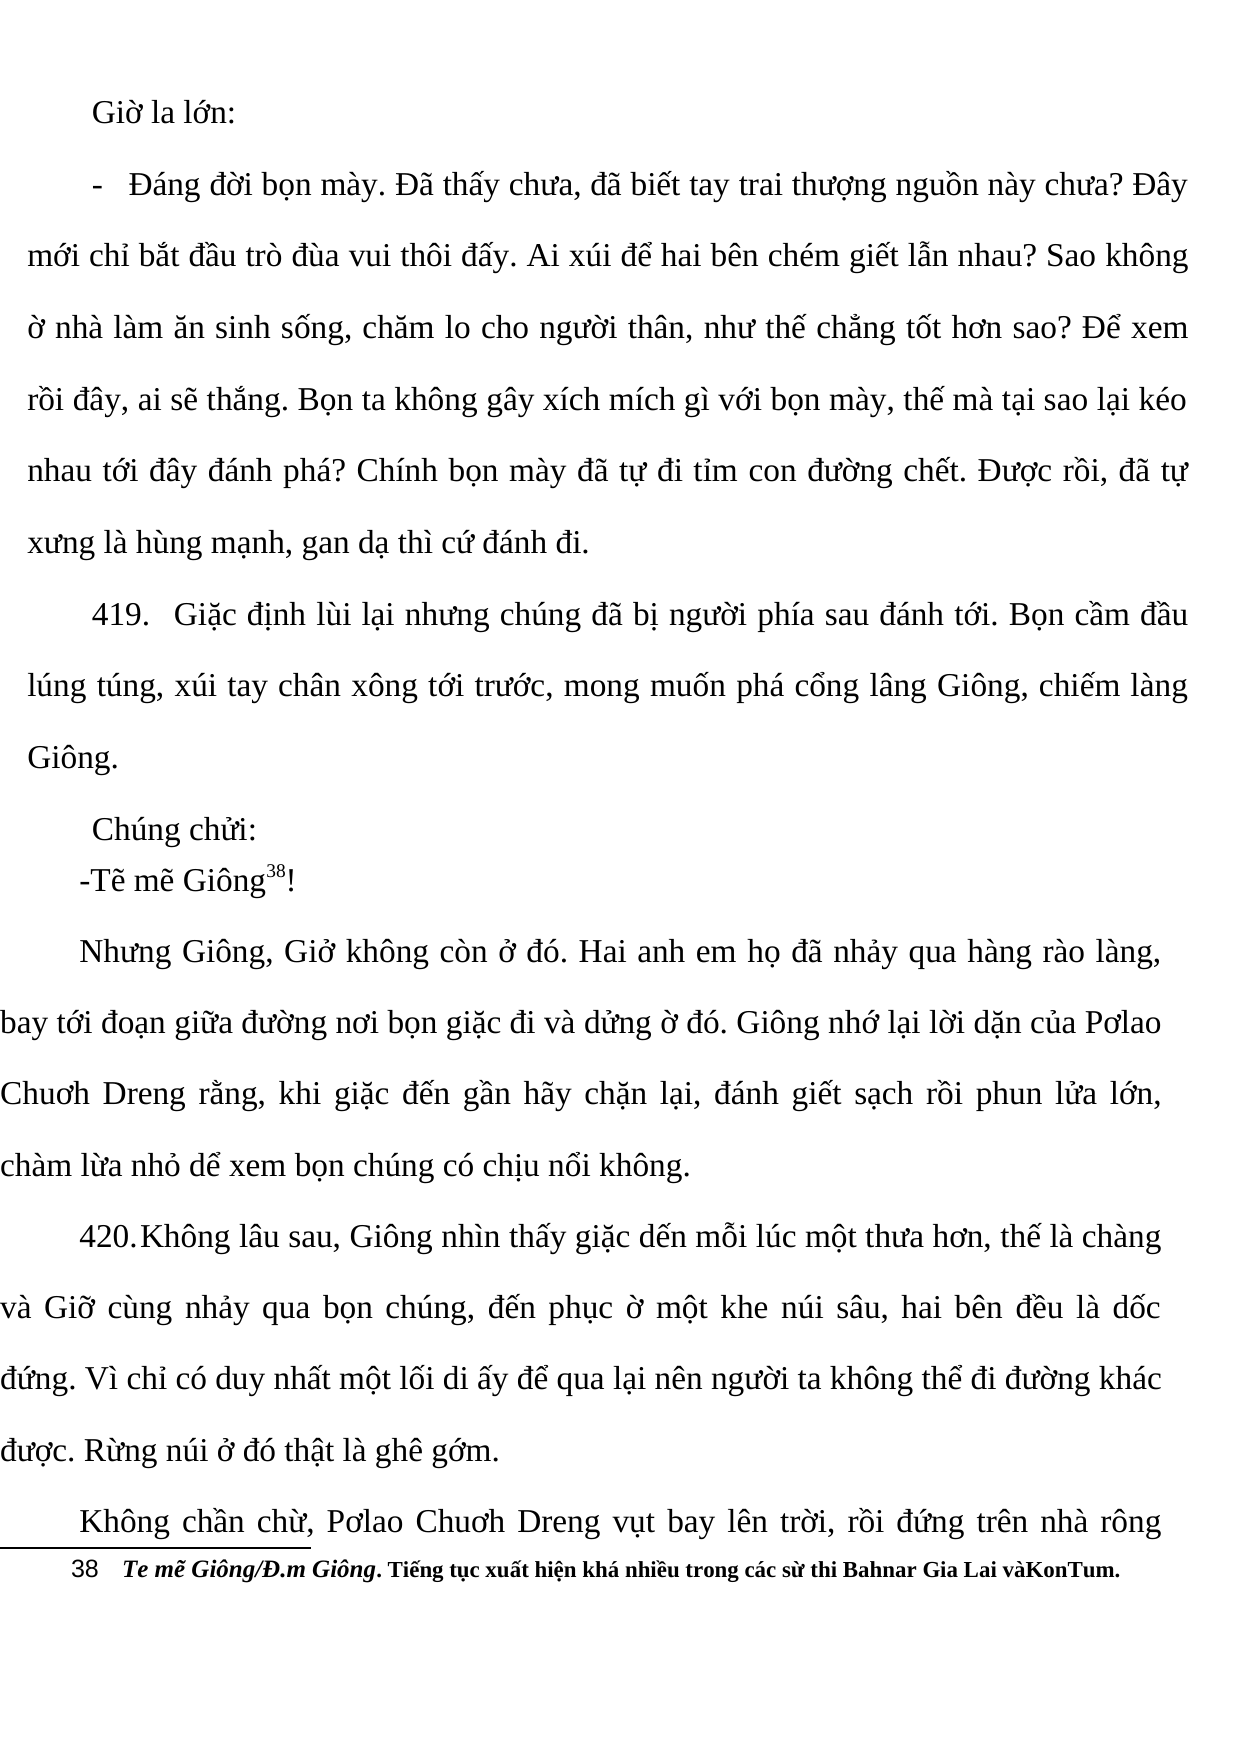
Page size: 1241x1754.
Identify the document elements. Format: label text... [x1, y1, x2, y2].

text Giờ la lớn: [27, 92, 1240, 131]
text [0, 1501, 1163, 1539]
list Đáng đời bọn mày. Đã thấy chưa, đã biết tay trai thượng nguồn này chưa? Đây mới chỉ bắt đầu trò đùa vui thôi đấy. Ai xúi để hai bên chém giết lẫn nhau? Sao không ờ nhà làm ăn sinh sống, chăm lo cho người thân, như thế chẳng tốt hơn sao? Để xem rồi đây, ai sẽ thắng. Bọn ta không gây xích mích gì với bọn mày, thế mà tại sao lại kéo nhau tới đây đánh phá? Chính bọn mày đã tự đi tỉm con đường chết. Được rồi, đã tự xưng là hùng mạnh, gan dạ thì cứ đánh đi. [27, 164, 1190, 561]
list Giặc định lùi lại nhưng chúng đã bị người phía sau đánh tới. Bọn cầm đầu lúng túng, xúi tay chân xông tới trước, mong muốn phá cổng lâng Giông, chiếm làng Giông. [27, 594, 1190, 776]
text Chúng chửi: [27, 809, 1240, 847]
list Không lâu sau, Giông nhìn thấy giặc dến mỗi lúc một thưa hơn, thế là chàng và Giỡ cùng nhảy qua bọn chúng, đến phục ờ một khe núi sâu, hai bên đều là dốc đứng. Vì chỉ có duy nhất một lối di ấy để qua lại nên người ta không thể đi đường khác được. Rừng núi ở đó thật là ghê gớm. [0, 1216, 1163, 1468]
text Nhưng Giông, Giở không còn ở đó. Hai anh em họ đã nhảy qua hàng rào làng, bay tới đoạn giữa đường nơi bọn giặc đi và dửng ờ đó. Giông nhớ lại lời dặn của Pơlao Chuơh Dreng rằng, khi giặc đến gần hãy chặn lại, đánh giết sạch rồi phun lửa lớn, chàm lừa nhỏ dể xem bọn chúng có chịu nổi không. [0, 931, 1163, 1183]
text -Tẽ mẽ Giông! [0, 860, 1240, 898]
